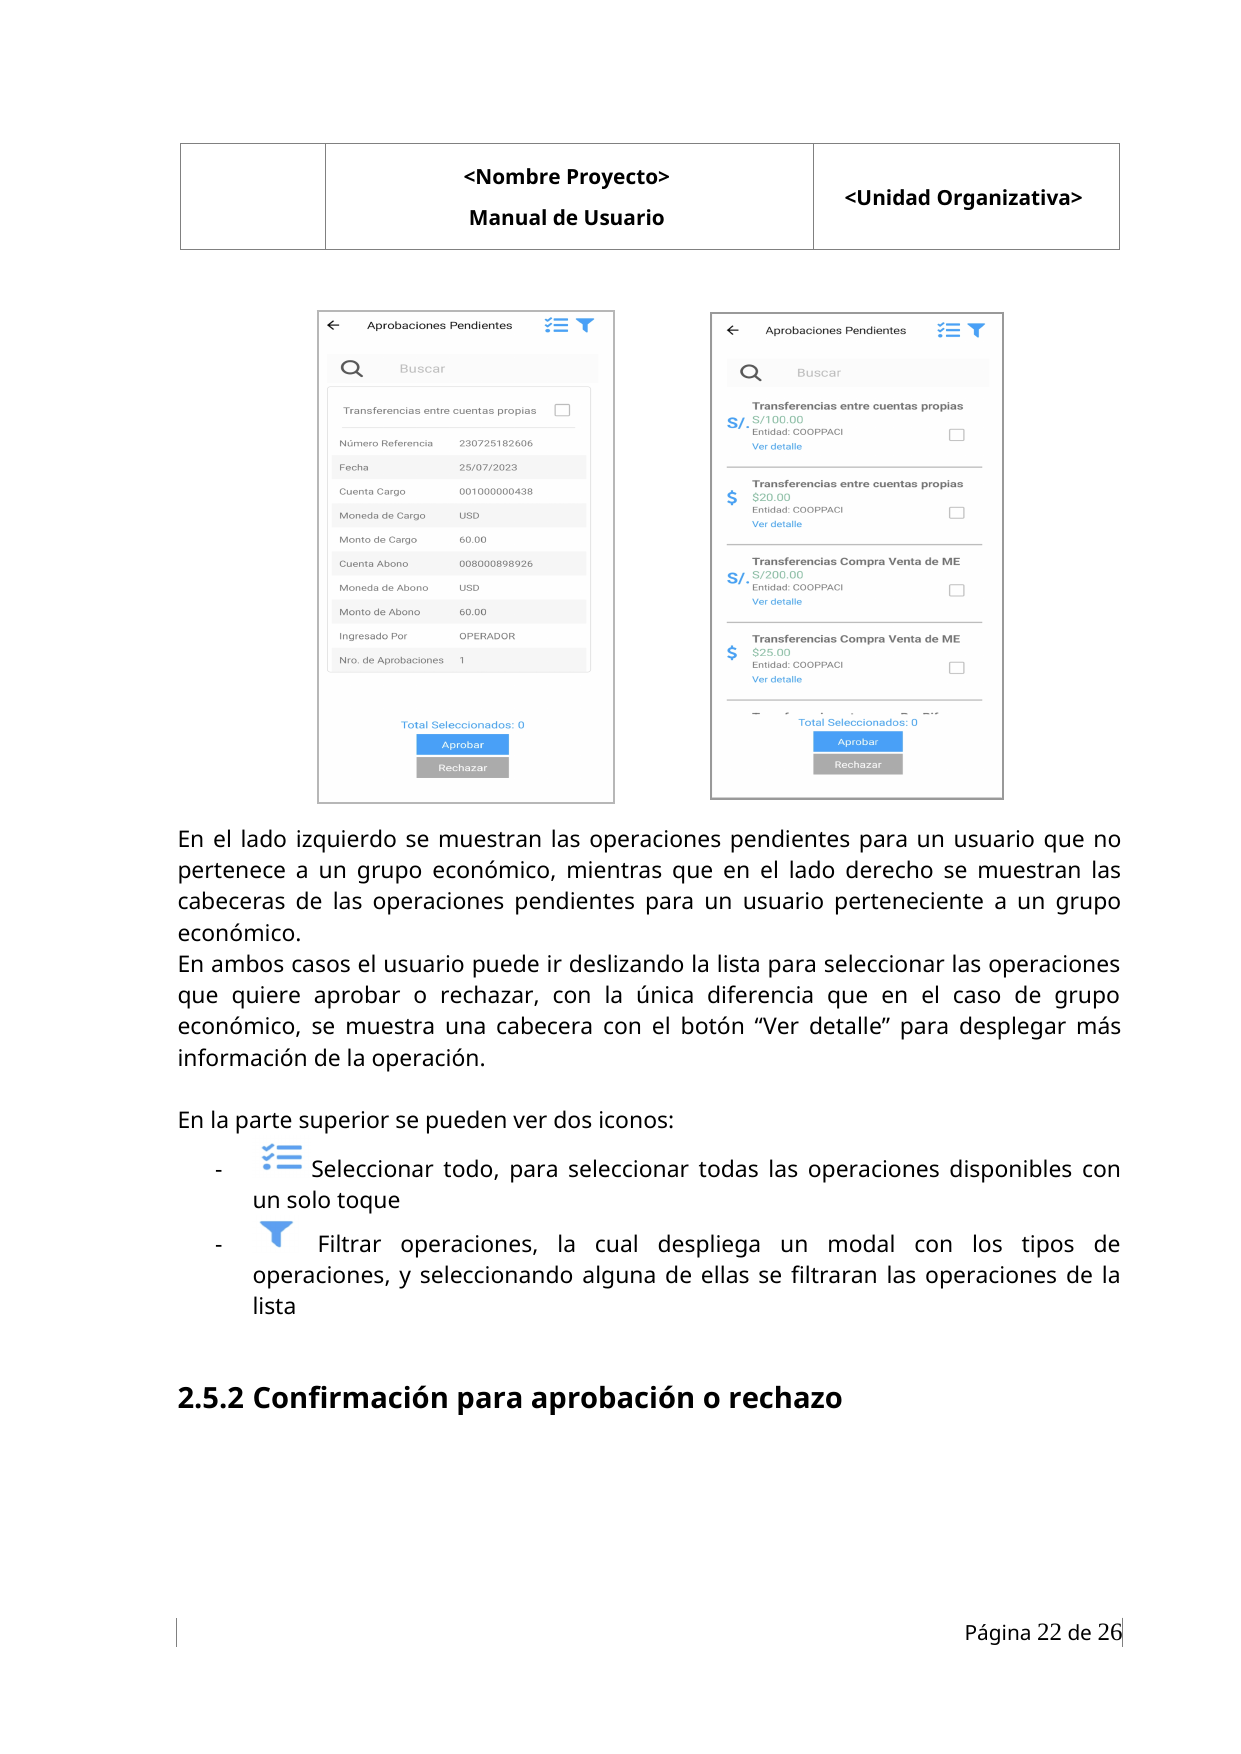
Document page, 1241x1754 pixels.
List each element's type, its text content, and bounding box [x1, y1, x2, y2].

list Filtrar operaciones, la cual despliega un modal con los tipos de operaciones, y seleccionando alguna de ellas se filtraran las operaciones de la lista [215, 1216, 1122, 1322]
list Seleccionar todo, para seleccionar todas las operaciones disponibles con un solo toque [215, 1135, 1122, 1216]
picture [712, 314, 1002, 798]
picture [252, 1215, 299, 1253]
text En la parte superior se pueden ver dos iconos: [177, 1104, 1122, 1135]
subtitle Confirmación para aprobación o rechazo [177, 1378, 1122, 1417]
text En ambos casos el usuario puede ir deslizando la lista para seleccionar las operaciones que quiere aprobar o rechazar, con la única diferencia que en el caso de grupo económico, se muestra una cabecera con el botón “Ver detalle” para desplegar más información de la operación. [177, 948, 1122, 1073]
picture [252, 1135, 312, 1178]
picture [319, 312, 613, 802]
